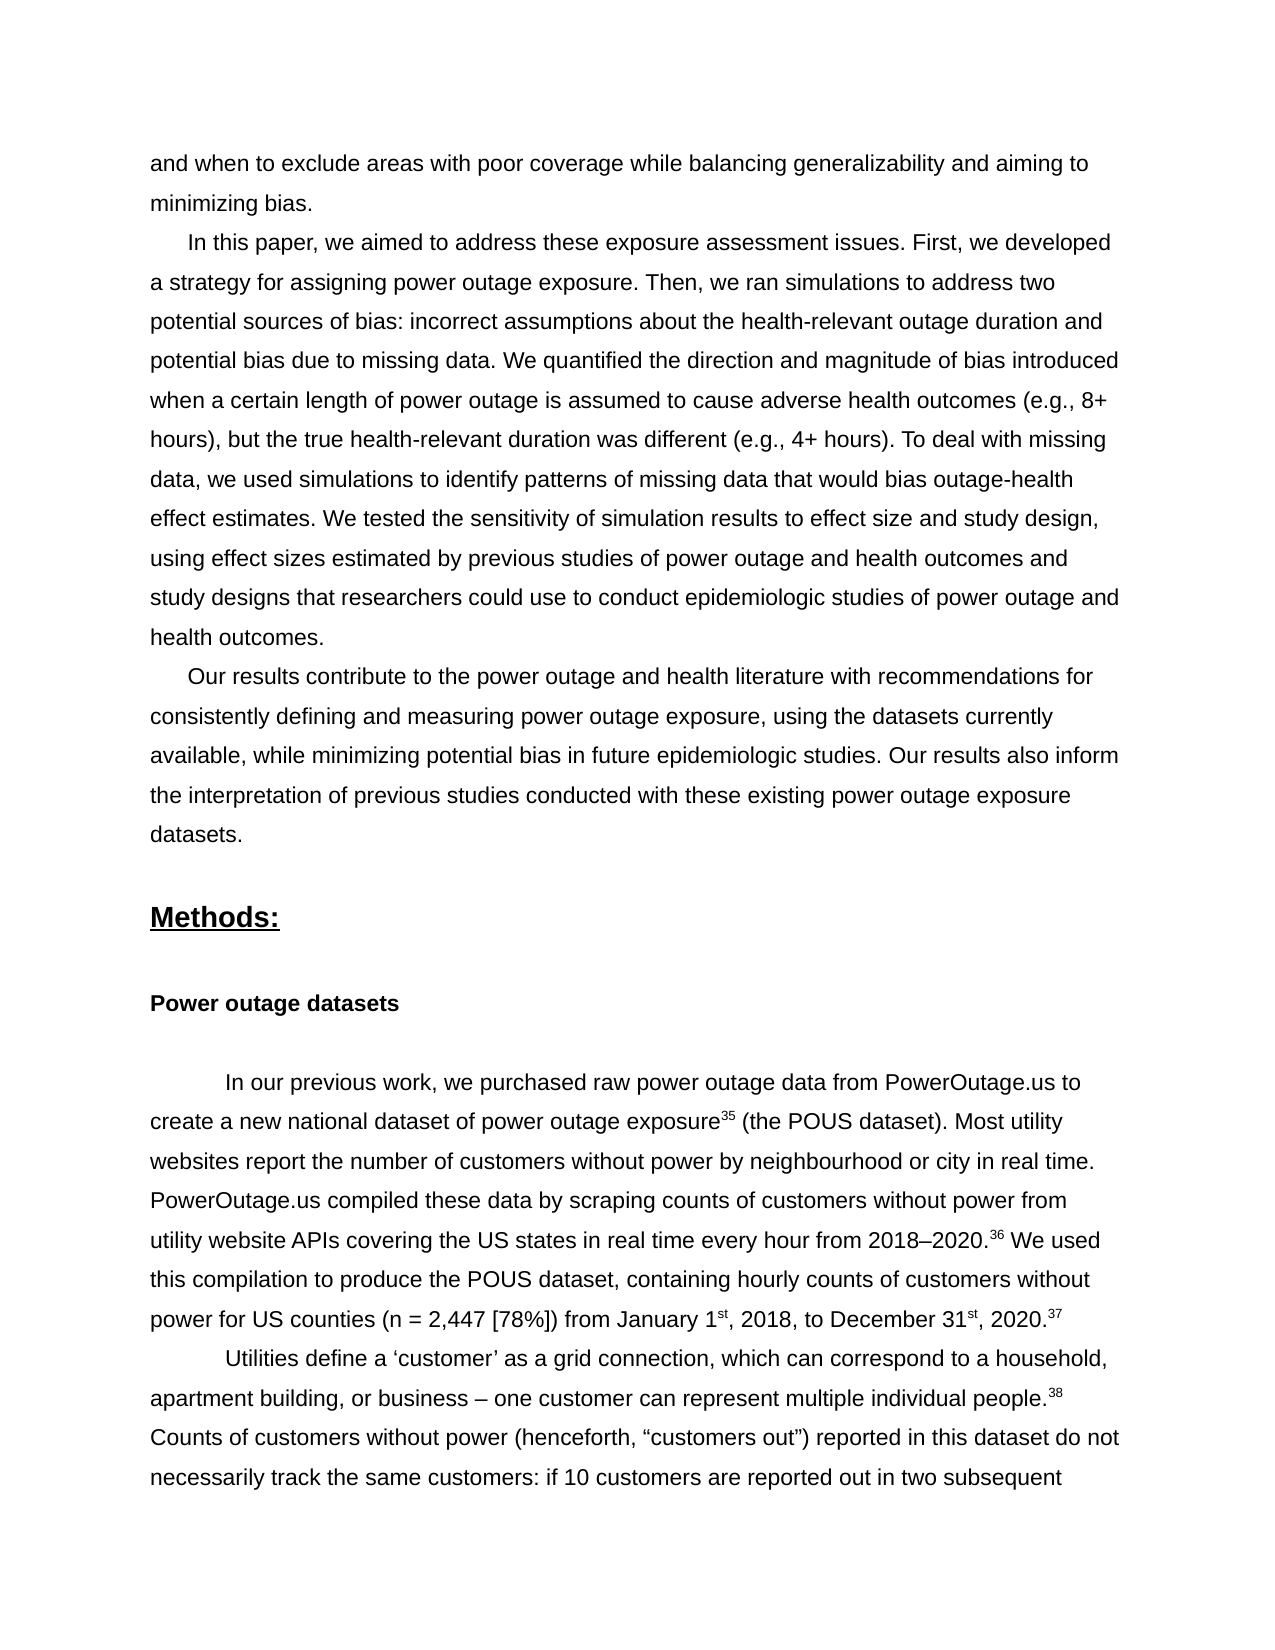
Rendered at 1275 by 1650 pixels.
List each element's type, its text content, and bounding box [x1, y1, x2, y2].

text In our previous work, we purchased raw power outage data from PowerOutage.us to create a new national dataset of power outage exposure (the POUS dataset). Most utility websites report the number of customers without power by neighbourhood or city in real time. PowerOutage.us compiled these data by scraping counts of customers without power from utility website APIs covering the US states in real time every hour from 2018–2020. We used this compilation to produce the POUS dataset, containing hourly counts of customers without power for US counties (n = 2,447 [78%]) from January 1st, 2018, to December 31st, 2020. [150, 1069, 1125, 1332]
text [150, 1345, 1125, 1490]
text Power outage datasets [150, 990, 1125, 1016]
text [150, 150, 1125, 216]
text Our results contribute to the power outage and health literature with recommendations for consistently defining and measuring power outage exposure, using the datasets currently available, while minimizing potential bias in future epidemiologic studies. Our results also inform the interpretation of previous studies conducted with these existing power outage exposure datasets. [150, 663, 1125, 847]
text Methods: [150, 900, 1125, 934]
text In this paper, we aimed to address these exposure assessment issues. First, we developed a strategy for assigning power outage exposure. Then, we ran simulations to address two potential sources of bias: incorrect assumptions about the health-relevant outage duration and potential bias due to missing data. We quantified the direction and magnitude of bias introduced when a certain length of power outage is assumed to cause adverse health outcomes (e.g., 8+ hours), but the true health-relevant duration was different (e.g., 4+ hours). To deal with missing data, we used simulations to identify patterns of missing data that would bias outage-health effect estimates. We tested the sensitivity of simulation results to effect size and study design, using effect sizes estimated by previous studies of power outage and health outcomes and study designs that researchers could use to conduct epidemiologic studies of power outage and health outcomes. [150, 229, 1125, 650]
